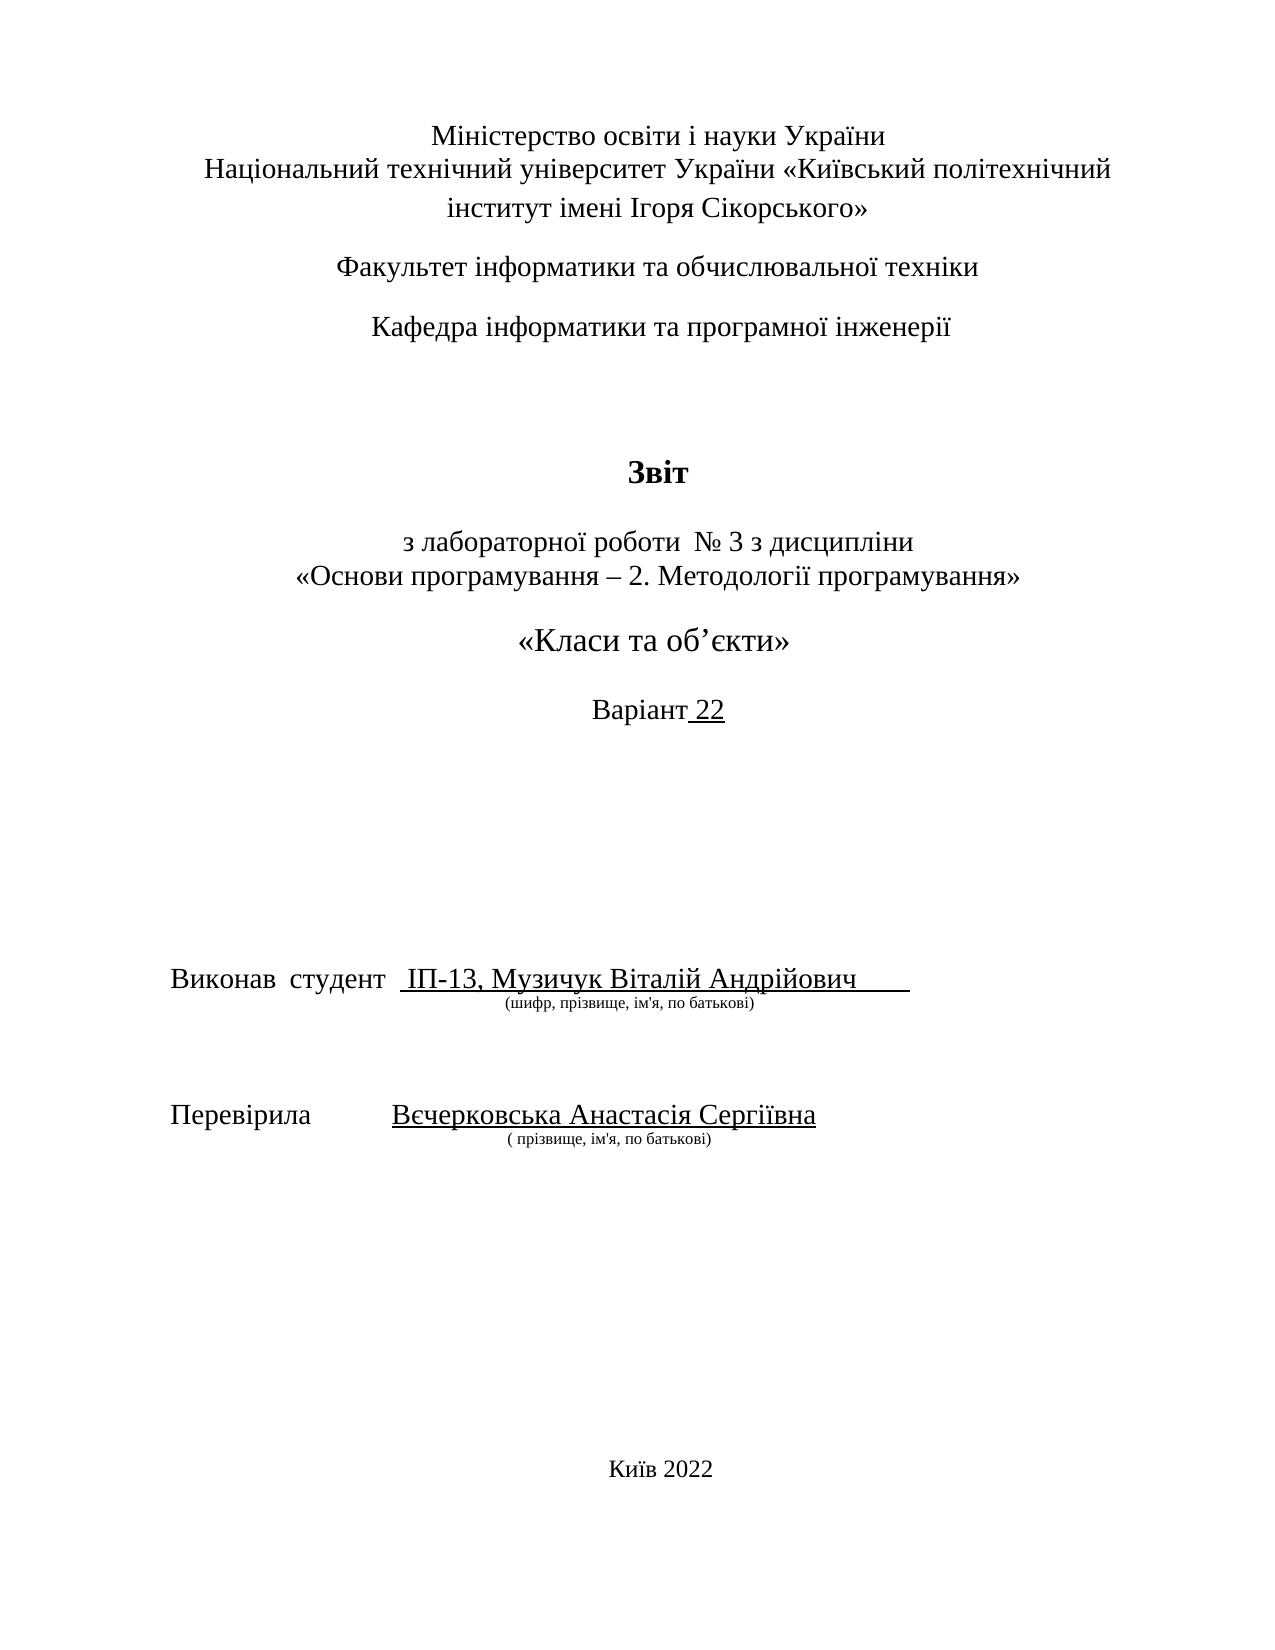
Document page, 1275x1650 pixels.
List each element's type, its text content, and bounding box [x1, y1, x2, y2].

text Виконав студент ІП-13, Музичук Віталій Андрійович [170, 966, 1157, 994]
text Звіт [165, 453, 1151, 491]
subtitle Міністерство освіти і науки України [165, 118, 1151, 152]
text з лабораторної роботи № 3 з дисципліни [165, 524, 1151, 558]
text Київ 2022 [165, 1454, 1157, 1482]
text (шифр, прізвище, ім'я, по батькові) [505, 994, 1157, 1012]
text «Класи та об’єкти» Варіант 22 [464, 620, 852, 726]
text Національний технічний університет України «Київський політехнічний інститут імені Ігоря Сікорського» [165, 152, 1150, 224]
text Кафедра інформатики та програмної інженерії [165, 309, 1150, 342]
text «Основи програмування – 2. Методології програмування» [165, 558, 1151, 592]
text Факультет інформатики та обчислювальної техніки [165, 249, 1150, 283]
text ( прізвище, ім'я, по батькові) [507, 1130, 1157, 1148]
text Перевірила Вєчерковська Анастасія Сергіївна [170, 1102, 1157, 1130]
